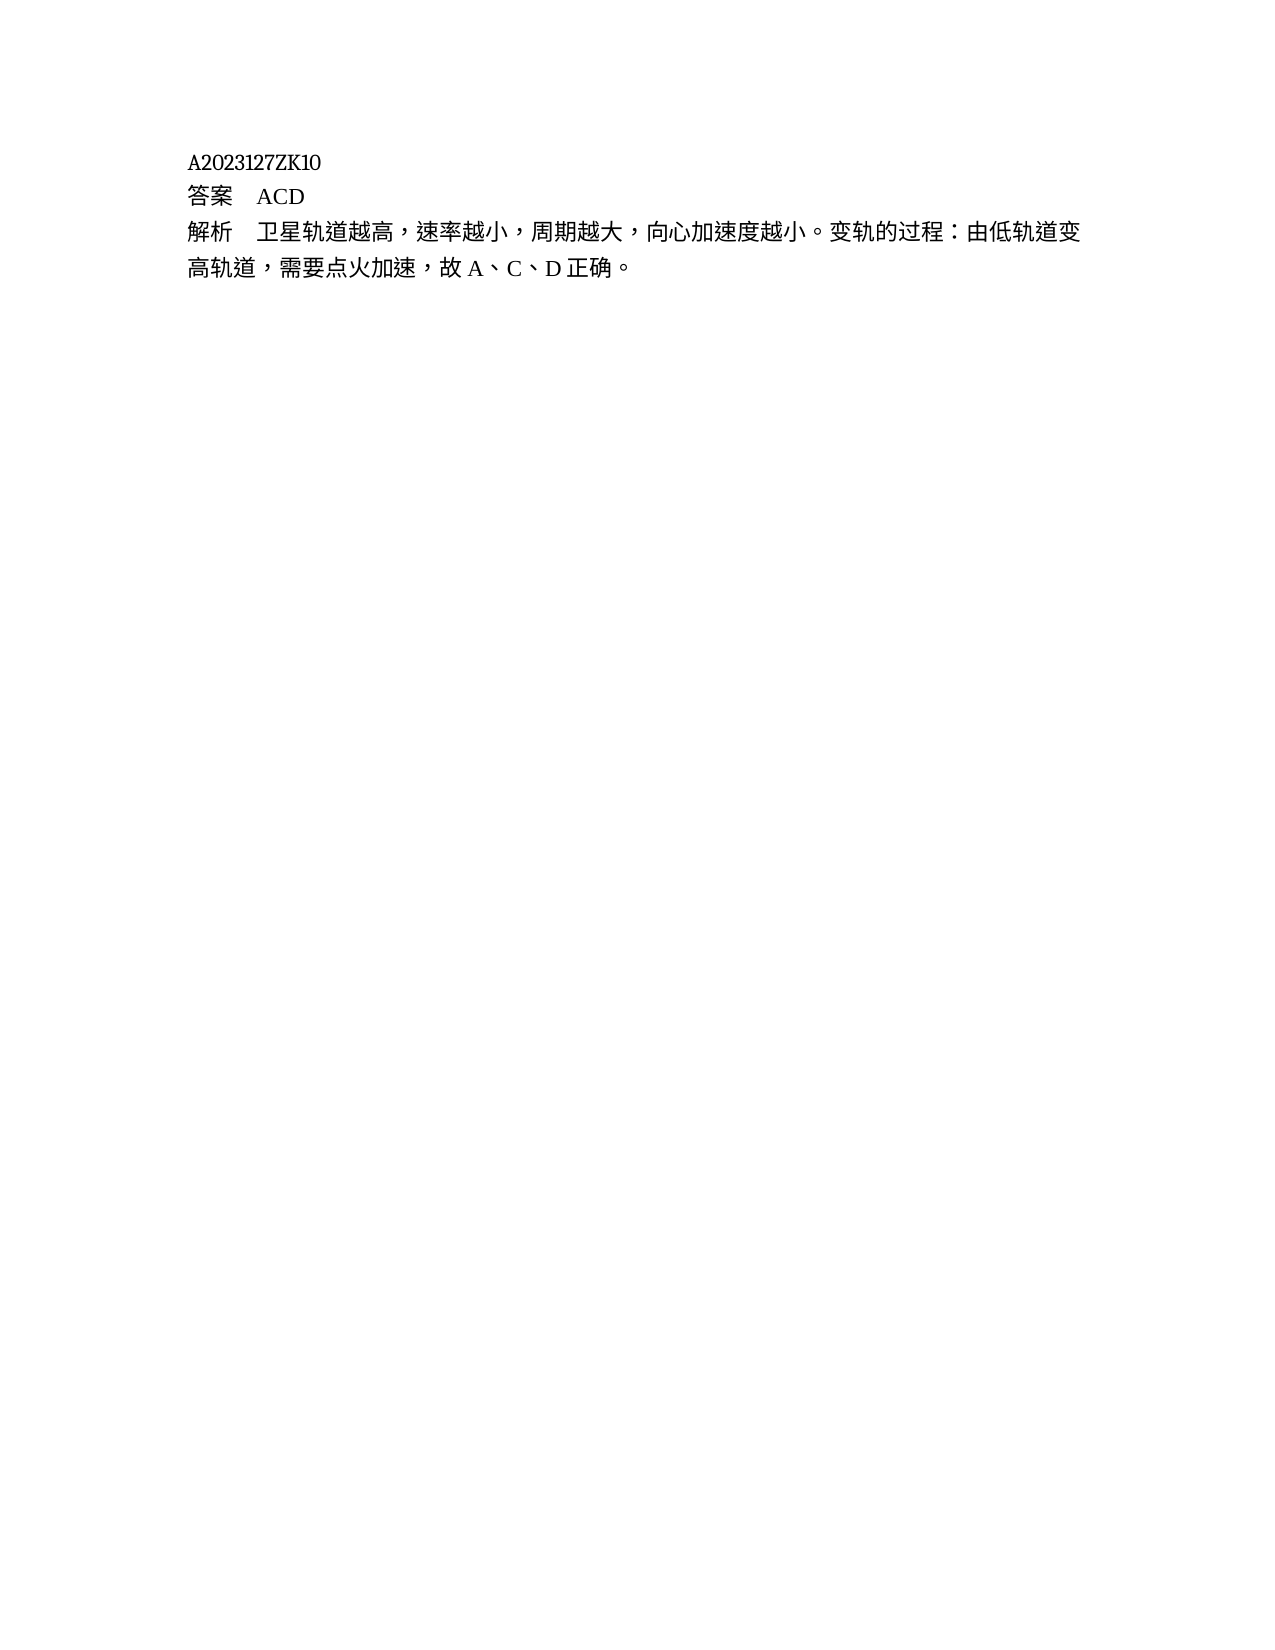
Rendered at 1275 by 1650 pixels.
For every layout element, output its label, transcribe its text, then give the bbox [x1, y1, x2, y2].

text 答案 ACD [187, 180, 1087, 211]
text A2023127ZK10 [187, 150, 1087, 176]
text 解析 卫星轨道越高，速率越小，周期越大，向心加速度越小。变轨的过程：由低轨道变高轨道，需要点火加速，故A、C、D正确。 [187, 216, 1087, 283]
